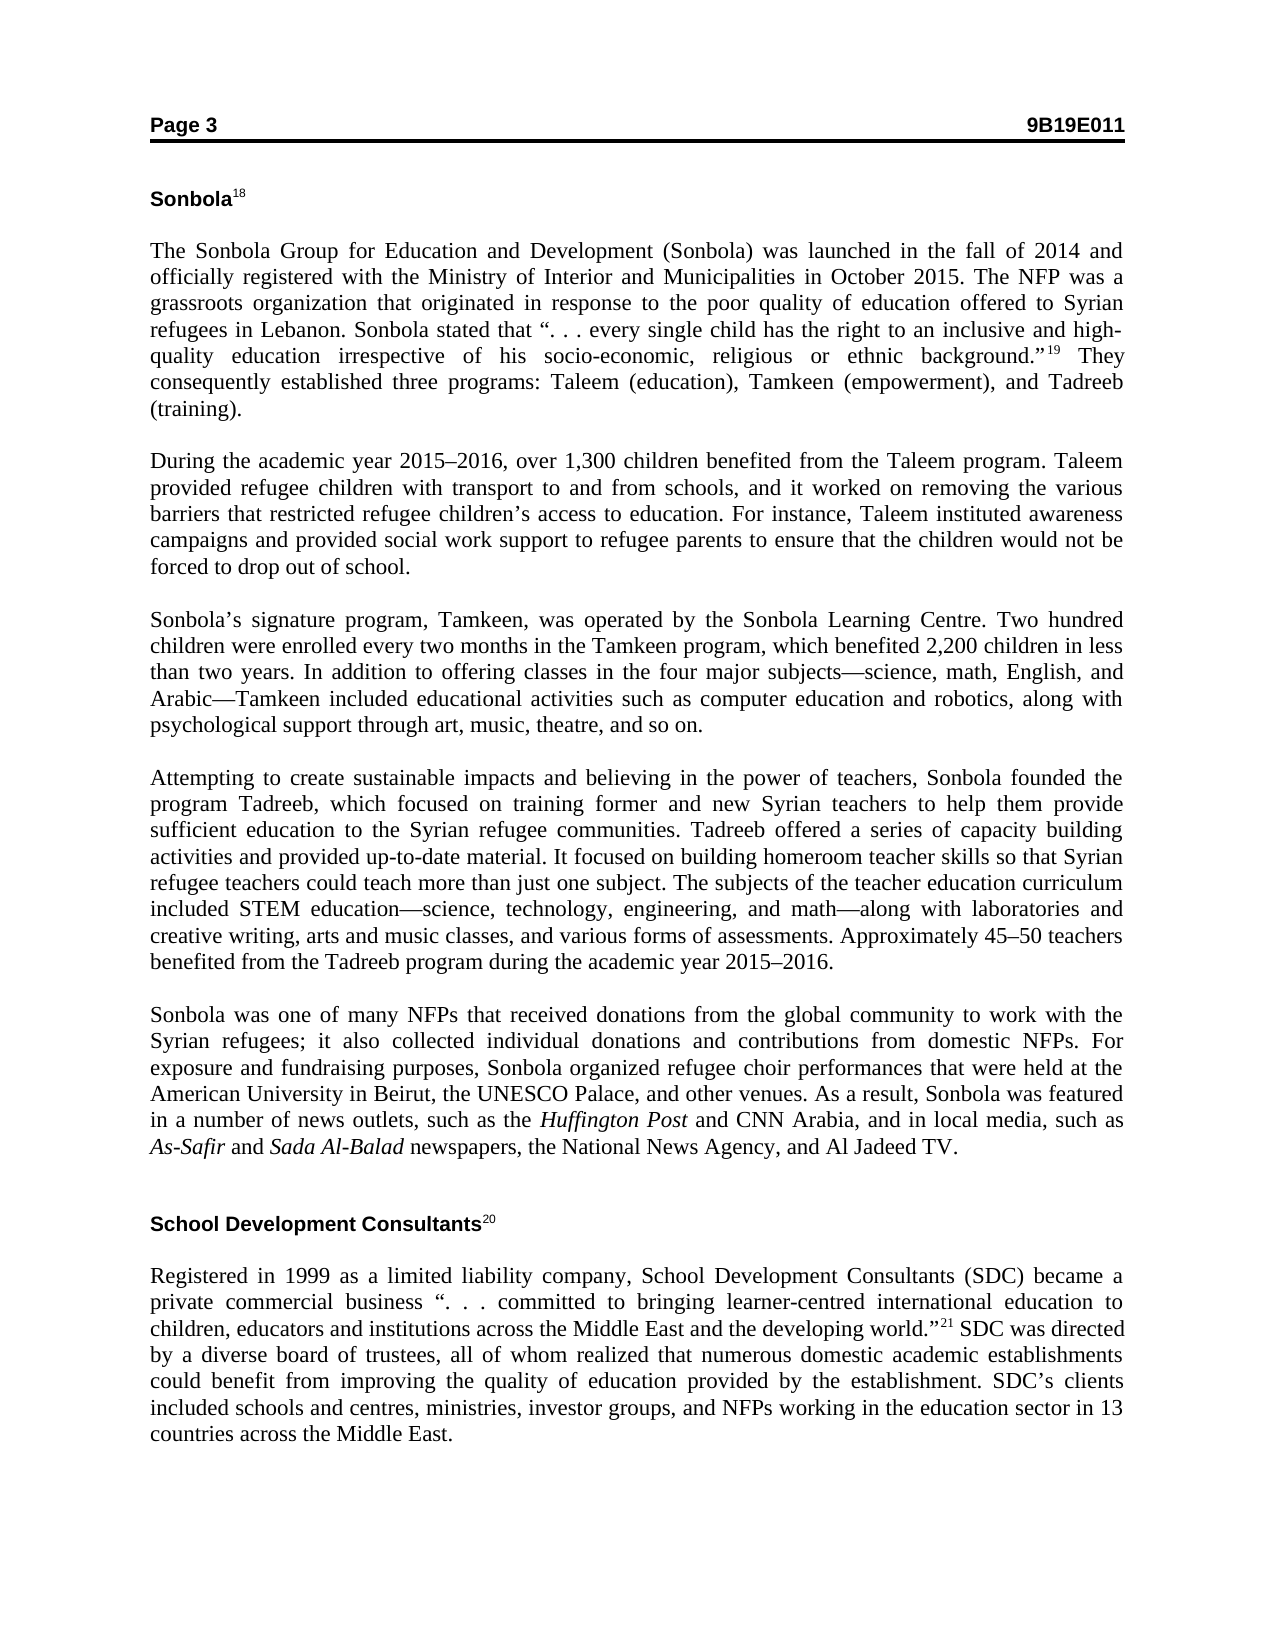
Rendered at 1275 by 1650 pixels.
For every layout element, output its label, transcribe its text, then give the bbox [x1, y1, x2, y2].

text Sonbola’s signature program, Tamkeen, was operated by the Sonbola Learning Centre. Two hundred children were enrolled every two months in the Tamkeen program, which benefited 2,200 children in less than two years. In addition to offering classes in the four major subjects—science, math, English, and Arabic—Tamkeen included educational activities such as computer education and robotics, along with psychological support through art, music, theatre, and so on. [150, 606, 1125, 737]
text During the academic year 2015–2016, over 1,300 children benefited from the Taleem program. Taleem provided refugee children with transport to and from schools, and it worked on removing the various barriers that restricted refugee children’s access to education. For instance, Taleem instituted awareness campaigns and provided social work support to refugee parents to ensure that the children would not be forced to drop out of school. [150, 447, 1125, 579]
text Registered in 1999 as a limited liability company, School Development Consultants (SDC) became a private commercial business “. . . committed to bringing learner-centred international education to children, educators and institutions across the Middle East and the developing world.” SDC was directed by a diverse board of trustees, all of whom realized that numerous domestic academic establishments could benefit from improving the quality of education provided by the establishment. SDC’s clients included schools and centres, ministries, investor groups, and NFPs working in the education sector in 13 countries across the Middle East. [150, 1262, 1125, 1447]
text Sonbola was one of many NFPs that received donations from the global community to work with the Syrian refugees; it also collected individual donations and contributions from domestic NFPs. For exposure and fundraising purposes, Sonbola organized refugee choir performances that were held at the American University in Beirut, the UNESCO Palace, and other venues. As a result, Sonbola was featured in a number of news outlets, such as the Huffington Post and CNN Arabia, and in local media, such as As-Safir and Sada Al-Balad newspapers, the National News Agency, and Al Jadeed TV. [150, 1001, 1125, 1159]
text The Sonbola Group for Education and Development (Sonbola) was launched in the fall of 2014 and officially registered with the Ministry of Interior and Municipalities in October 2015. The NFP was a grassroots organization that originated in response to the poor quality of education offered to Syrian refugees in Lebanon. Sonbola stated that “. . . every single child has the right to an inclusive and high-quality education irrespective of his socio-economic, religious or ethnic background.” They consequently established three programs: Taleem (education), Tamkeen (empowerment), and Tadreeb (training). [150, 237, 1125, 421]
text School Development Consultants [150, 1212, 1125, 1236]
text Sonbola [150, 186, 1125, 210]
text Attempting to create sustainable impacts and believing in the power of teachers, Sonbola founded the program Tadreeb, which focused on training former and new Syrian teachers to help them provide sufficient education to the Syrian refugee communities. Tadreeb offered a series of capacity building activities and provided up-to-date material. It focused on building homeroom teacher skills so that Syrian refugee teachers could teach more than just one subject. The subjects of the teacher education curriculum included STEM education—science, technology, engineering, and math—along with laboratories and creative writing, arts and music classes, and various forms of assessments. Approximately 45–50 teachers benefited from the Tadreeb program during the academic year 2015–2016. [150, 764, 1125, 974]
